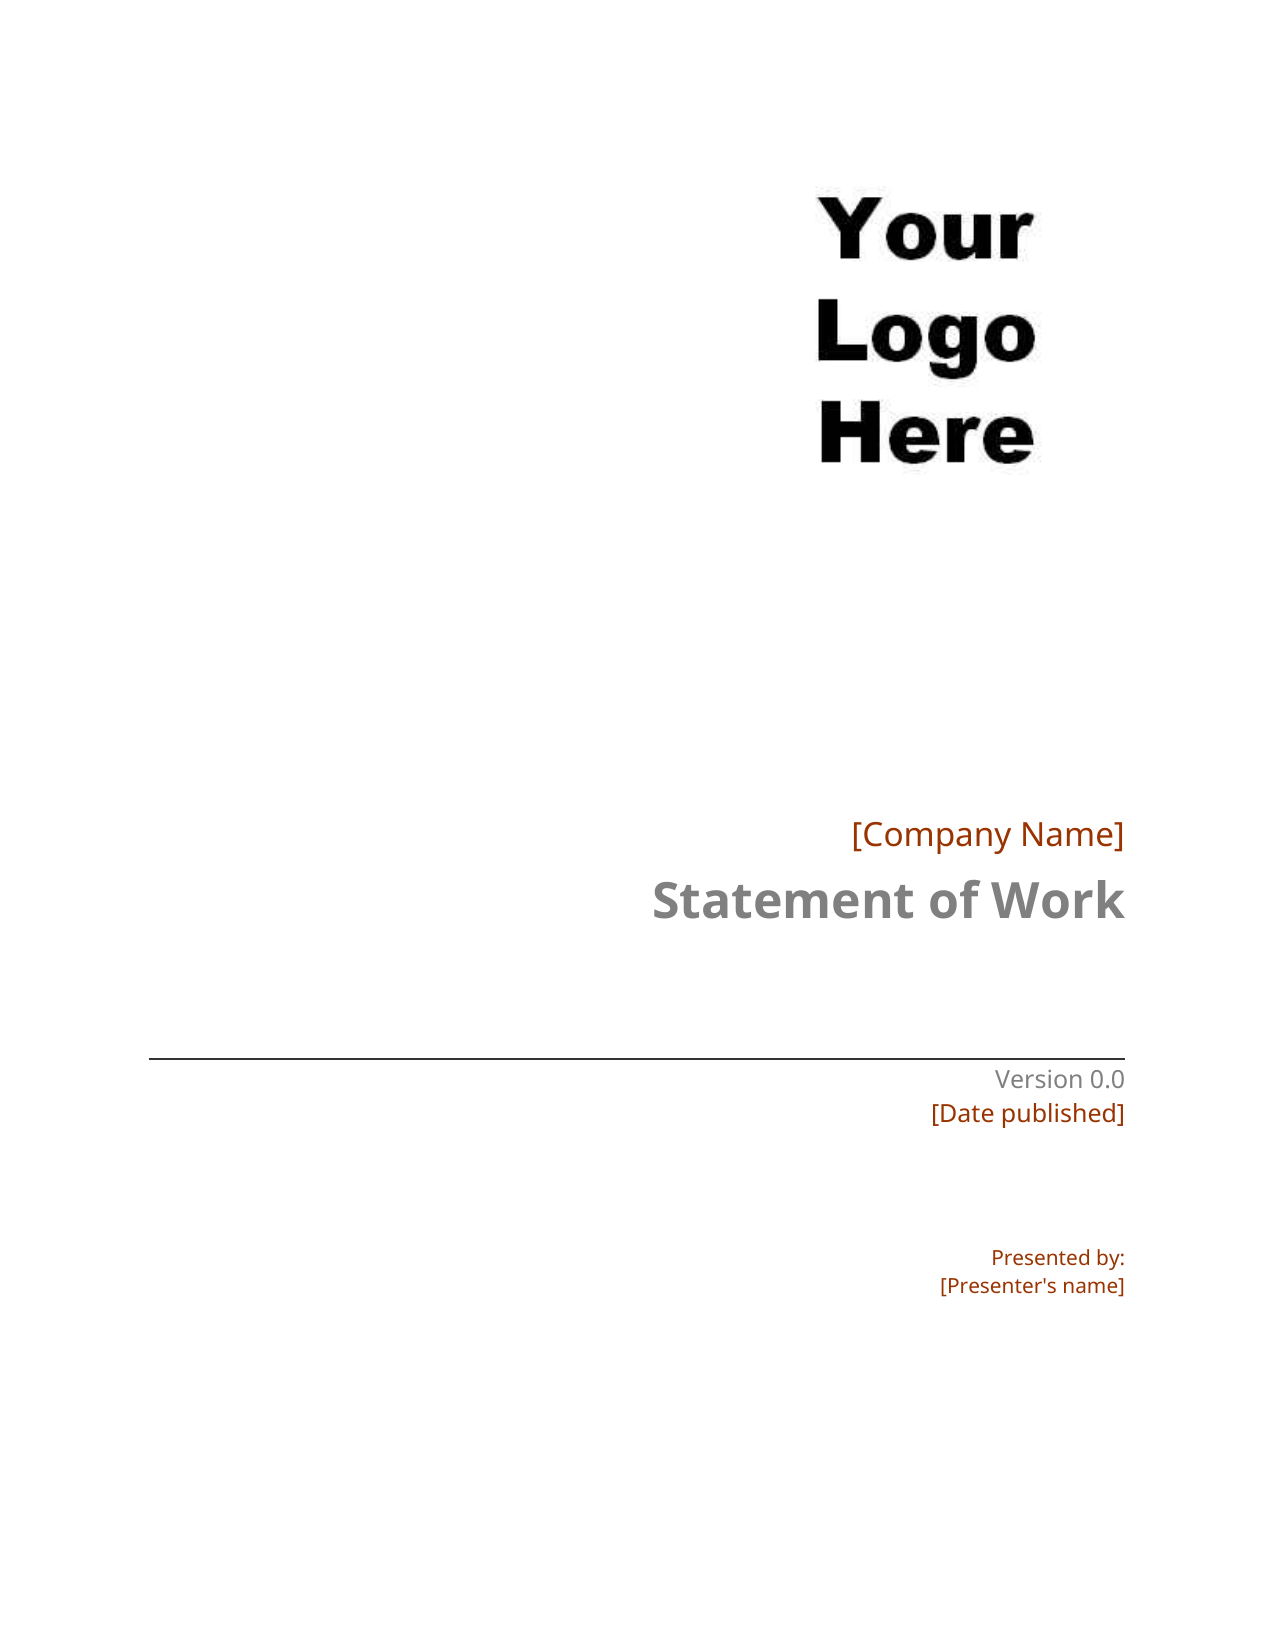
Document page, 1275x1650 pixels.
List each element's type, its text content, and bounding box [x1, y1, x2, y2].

subtitle [Company Name] [148, 811, 1125, 856]
title [Date published] [148, 1096, 1125, 1130]
title [Presenter's name] [148, 1271, 1125, 1299]
title Version 0.0 [148, 1059, 1125, 1096]
picture [728, 149, 1126, 511]
subtitle Statement of Work [148, 865, 1125, 933]
title Presented by: [148, 1243, 1125, 1271]
